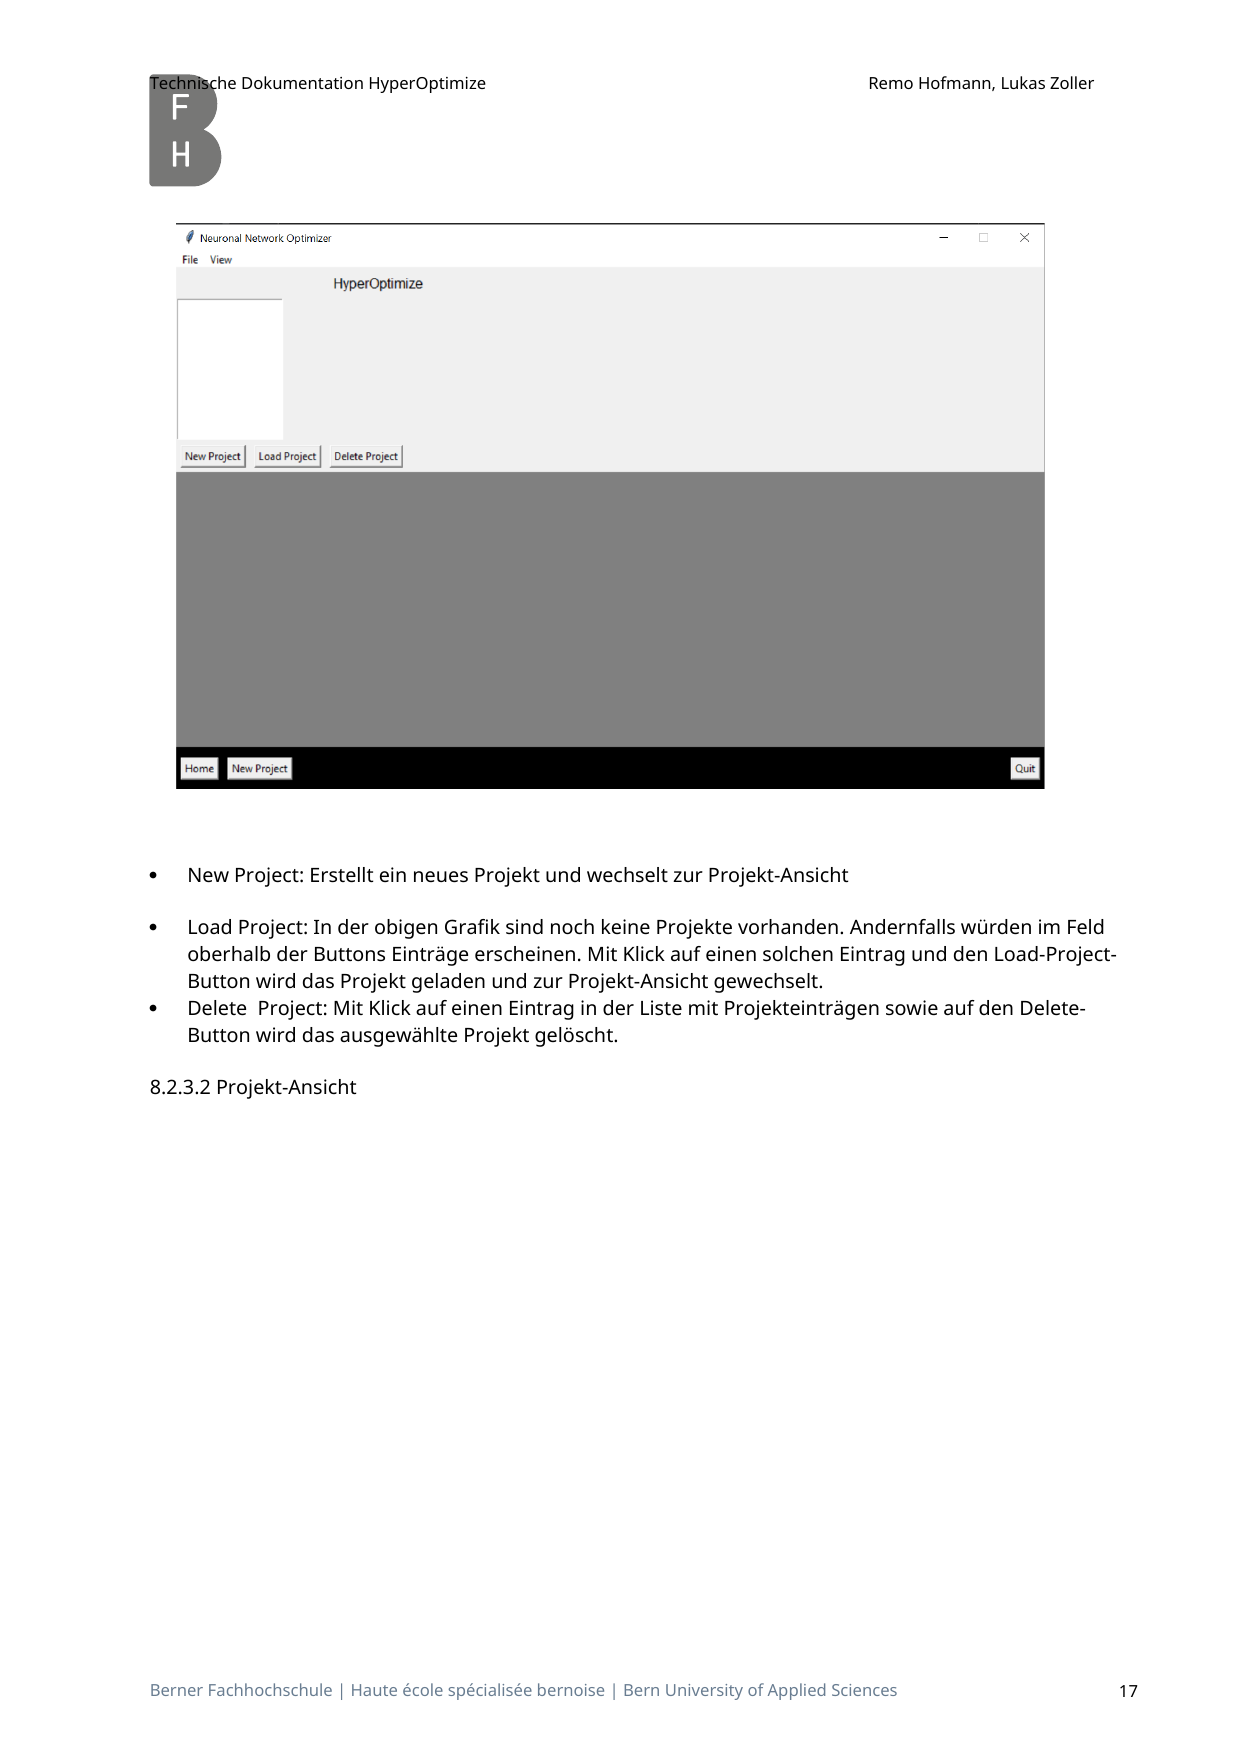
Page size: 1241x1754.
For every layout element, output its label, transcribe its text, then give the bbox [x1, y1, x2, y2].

subtitle New Project: Erstellt ein neues Projekt und wechselt zur Projekt-Ansicht [149, 862, 1136, 889]
subtitle Projekt-Ansicht [149, 1073, 1136, 1101]
picture [176, 223, 1045, 789]
list Delete Project: Mit Klick auf einen Eintrag in der Liste mit Projekteinträgen sowie auf den Delete-Button wird das ausgewählte Projekt gelöscht. [149, 994, 1136, 1048]
list Load Project: In der obigen Grafik sind noch keine Projekte vorhanden. Andernfalls würden im Feld oberhalb der Buttons Einträge erscheinen. Mit Klick auf einen solchen Eintrag und den Load-Project-Button wird das Projekt geladen und zur Projekt-Ansicht gewechselt. [149, 914, 1136, 994]
